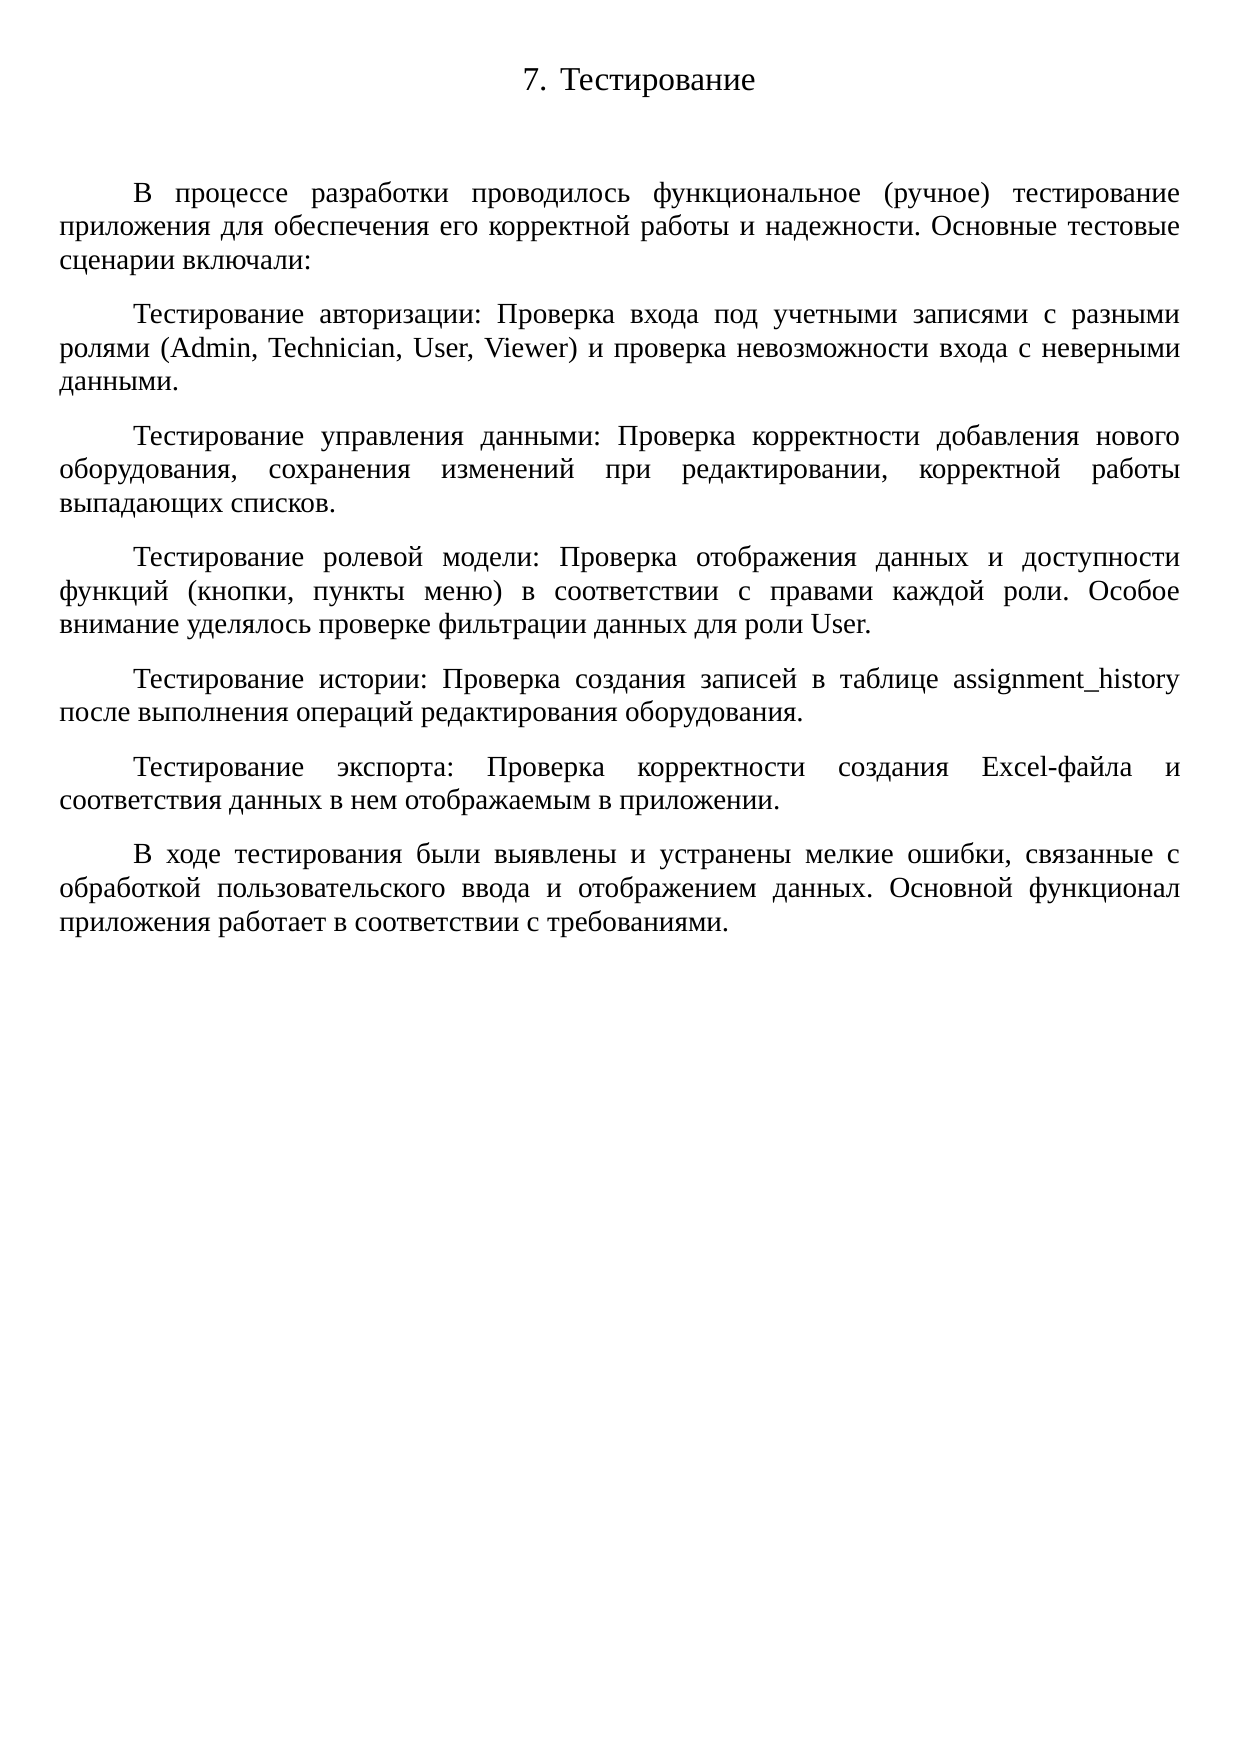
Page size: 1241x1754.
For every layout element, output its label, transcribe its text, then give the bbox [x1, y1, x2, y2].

text В процессе разработки проводилось функциональное (ручное) тестирование приложения для обеспечения его корректной работы и надежности. Основные тестовые сценарии включали: [59, 175, 1181, 276]
text Тестирование управления данными: Проверка корректности добавления нового оборудования, сохранения изменений при редактировании, корректной работы выпадающих списков. [59, 418, 1181, 518]
text Тестирование экспорта: Проверка корректности создания Excel-файла и соответствия данных в нем отображаемым в приложении. [59, 749, 1181, 816]
list Тестирование [97, 59, 1181, 97]
text Тестирование авторизации: Проверка входа под учетными записями с разными ролями (Admin, Technician, User, Viewer) и проверка невозможности входа с неверными данными. [59, 296, 1181, 397]
text В ходе тестирования были выявлены и устранены мелкие ошибки, связанные с обработкой пользовательского ввода и отображением данных. Основной функционал приложения работает в соответствии с требованиями. [59, 837, 1181, 937]
text Тестирование истории: Проверка создания записей в таблице assignment_history после выполнения операций редактирования оборудования. [59, 661, 1181, 728]
text Тестирование ролевой модели: Проверка отображения данных и доступности функций (кнопки, пункты меню) в соответствии с правами каждой роли. Особое внимание уделялось проверке фильтрации данных для роли User. [59, 539, 1181, 640]
